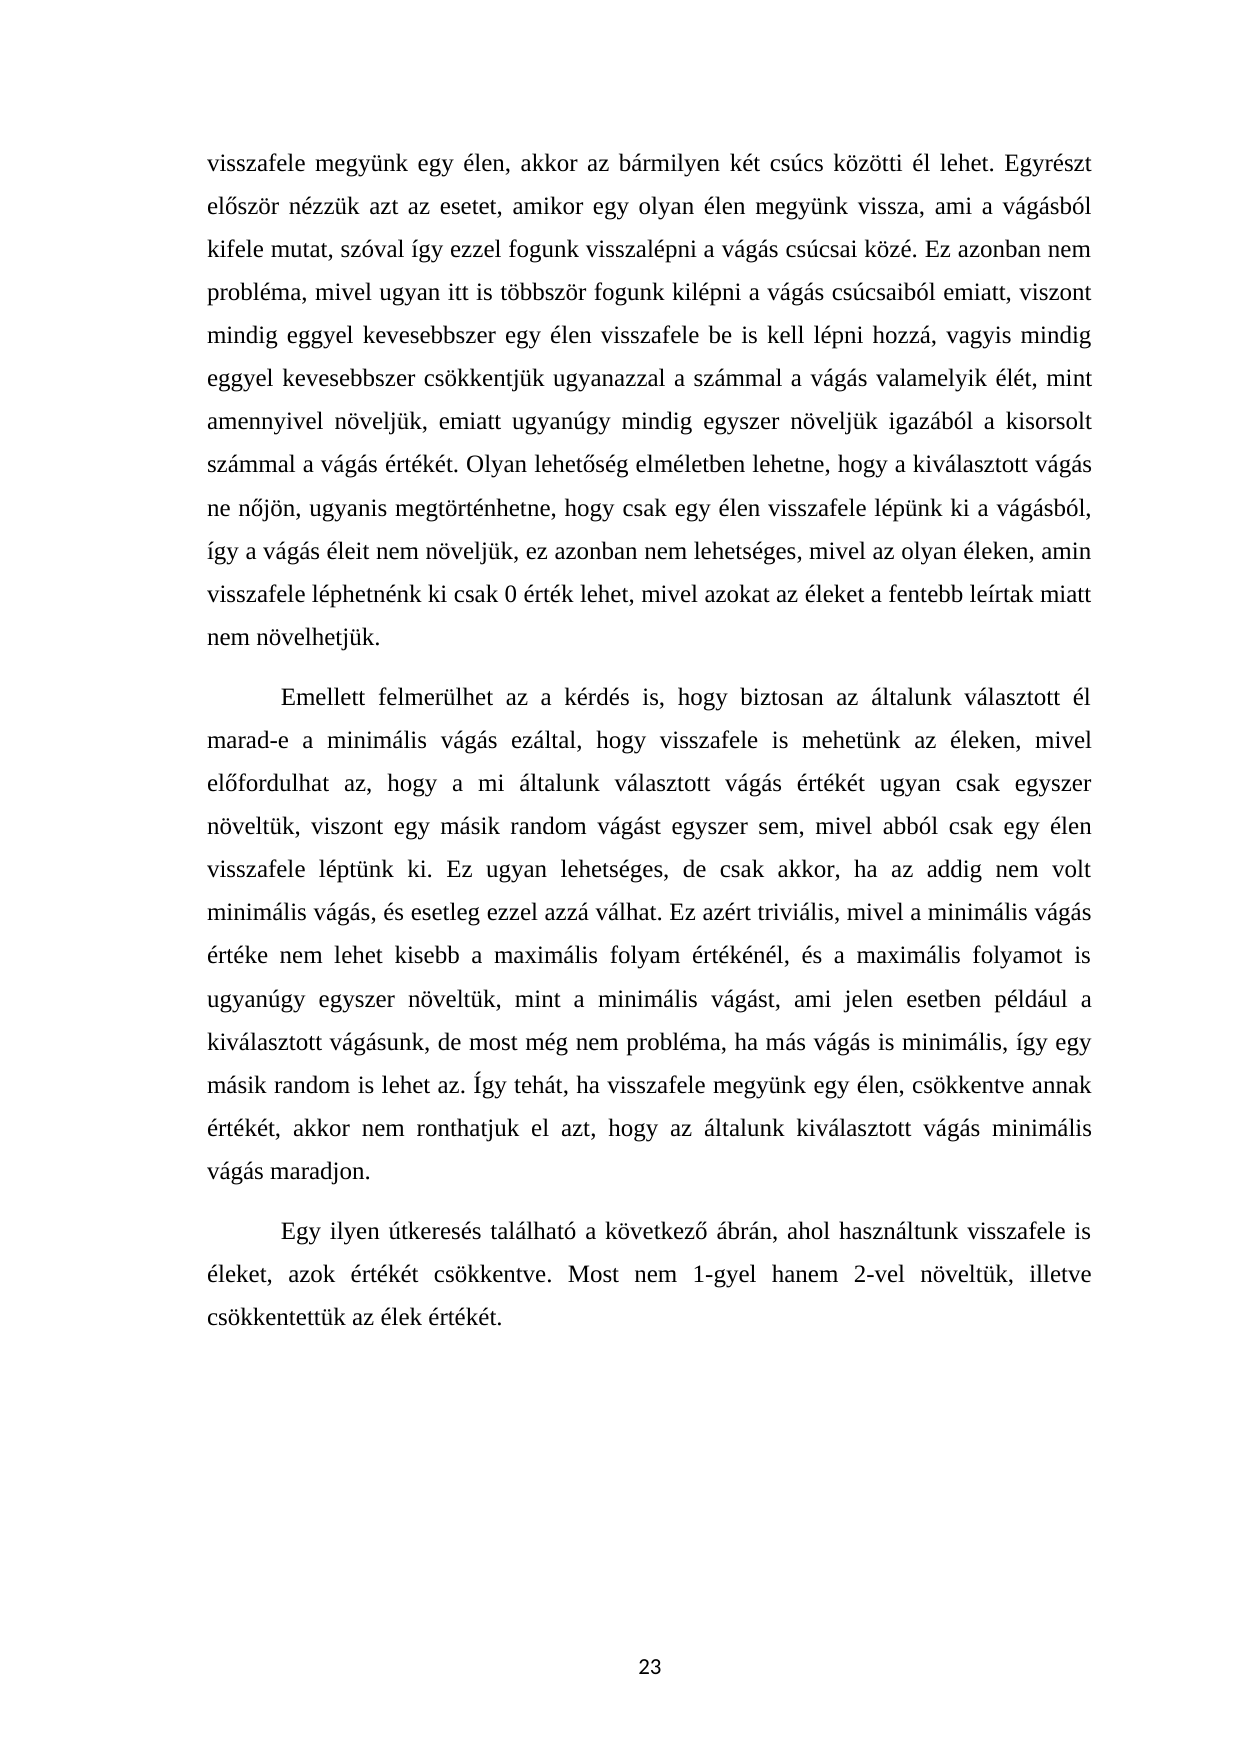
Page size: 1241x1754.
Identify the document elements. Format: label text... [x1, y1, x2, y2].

text Emellett felmerülhet az a kérdés is, hogy biztosan az általunk választott él marad-e a minimális vágás ezáltal, hogy visszafele is mehetünk az éleken, mivel előfordulhat az, hogy a mi általunk választott vágás értékét ugyan csak egyszer növeltük, viszont egy másik random vágást egyszer sem, mivel abból csak egy élen visszafele léptünk ki. Ez ugyan lehetséges, de csak akkor, ha az addig nem volt minimális vágás, és esetleg ezzel azzá válhat. Ez azért triviális, mivel a minimális vágás értéke nem lehet kisebb a maximális folyam értékénél, és a maximális folyamot is ugyanúgy egyszer növeltük, mint a minimális vágást, ami jelen esetben például a kiválasztott vágásunk, de most még nem probléma, ha más vágás is minimális, így egy másik random is lehet az. Így tehát, ha visszafele megyünk egy élen, csökkentve annak értékét, akkor nem ronthatjuk el azt, hogy az általunk kiválasztott vágás minimális vágás maradjon. [207, 682, 1092, 1185]
text Egy ilyen útkeresés található a következő ábrán, ahol használtunk visszafele is éleket, azok értékét csökkentve. Most nem 1-gyel hanem 2-vel növeltük, illetve csökkentettük az élek értékét. [207, 1216, 1092, 1331]
